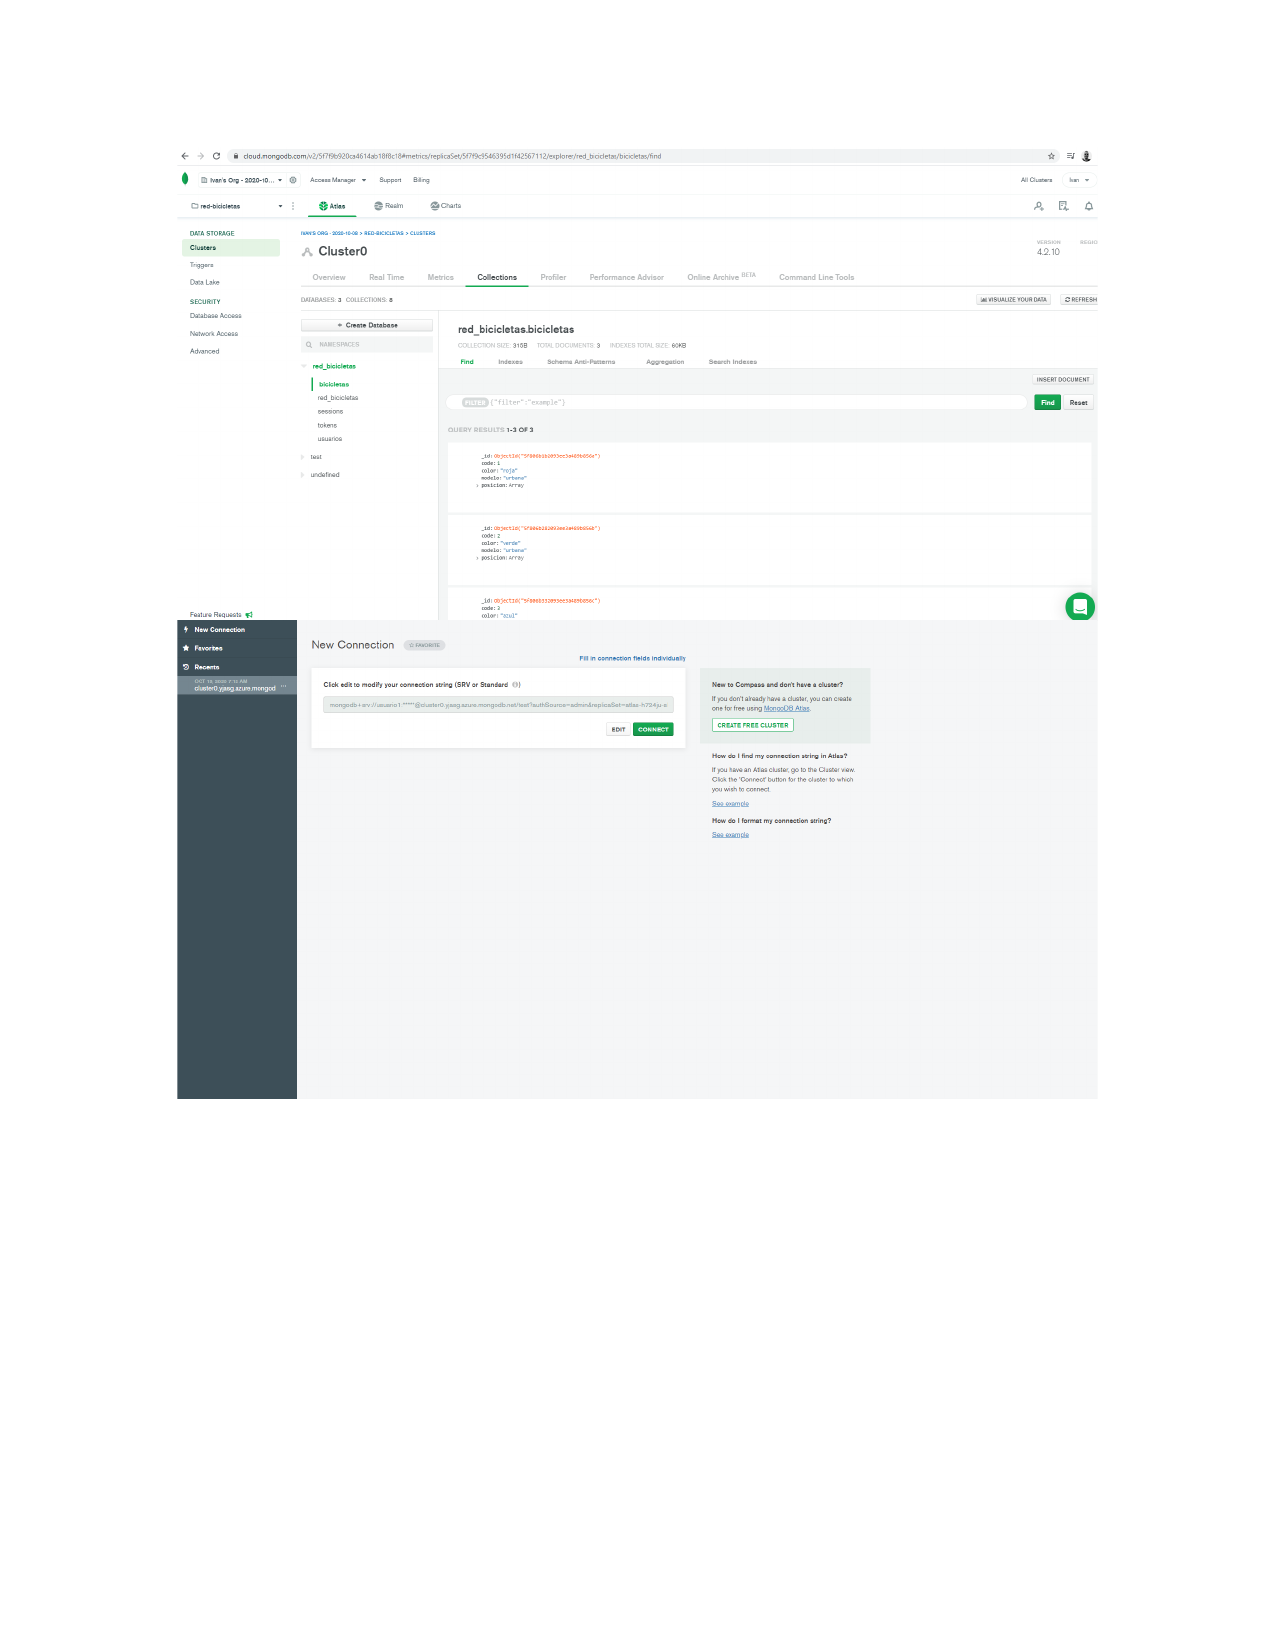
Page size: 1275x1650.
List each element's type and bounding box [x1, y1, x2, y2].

picture [177, 147, 1098, 1099]
